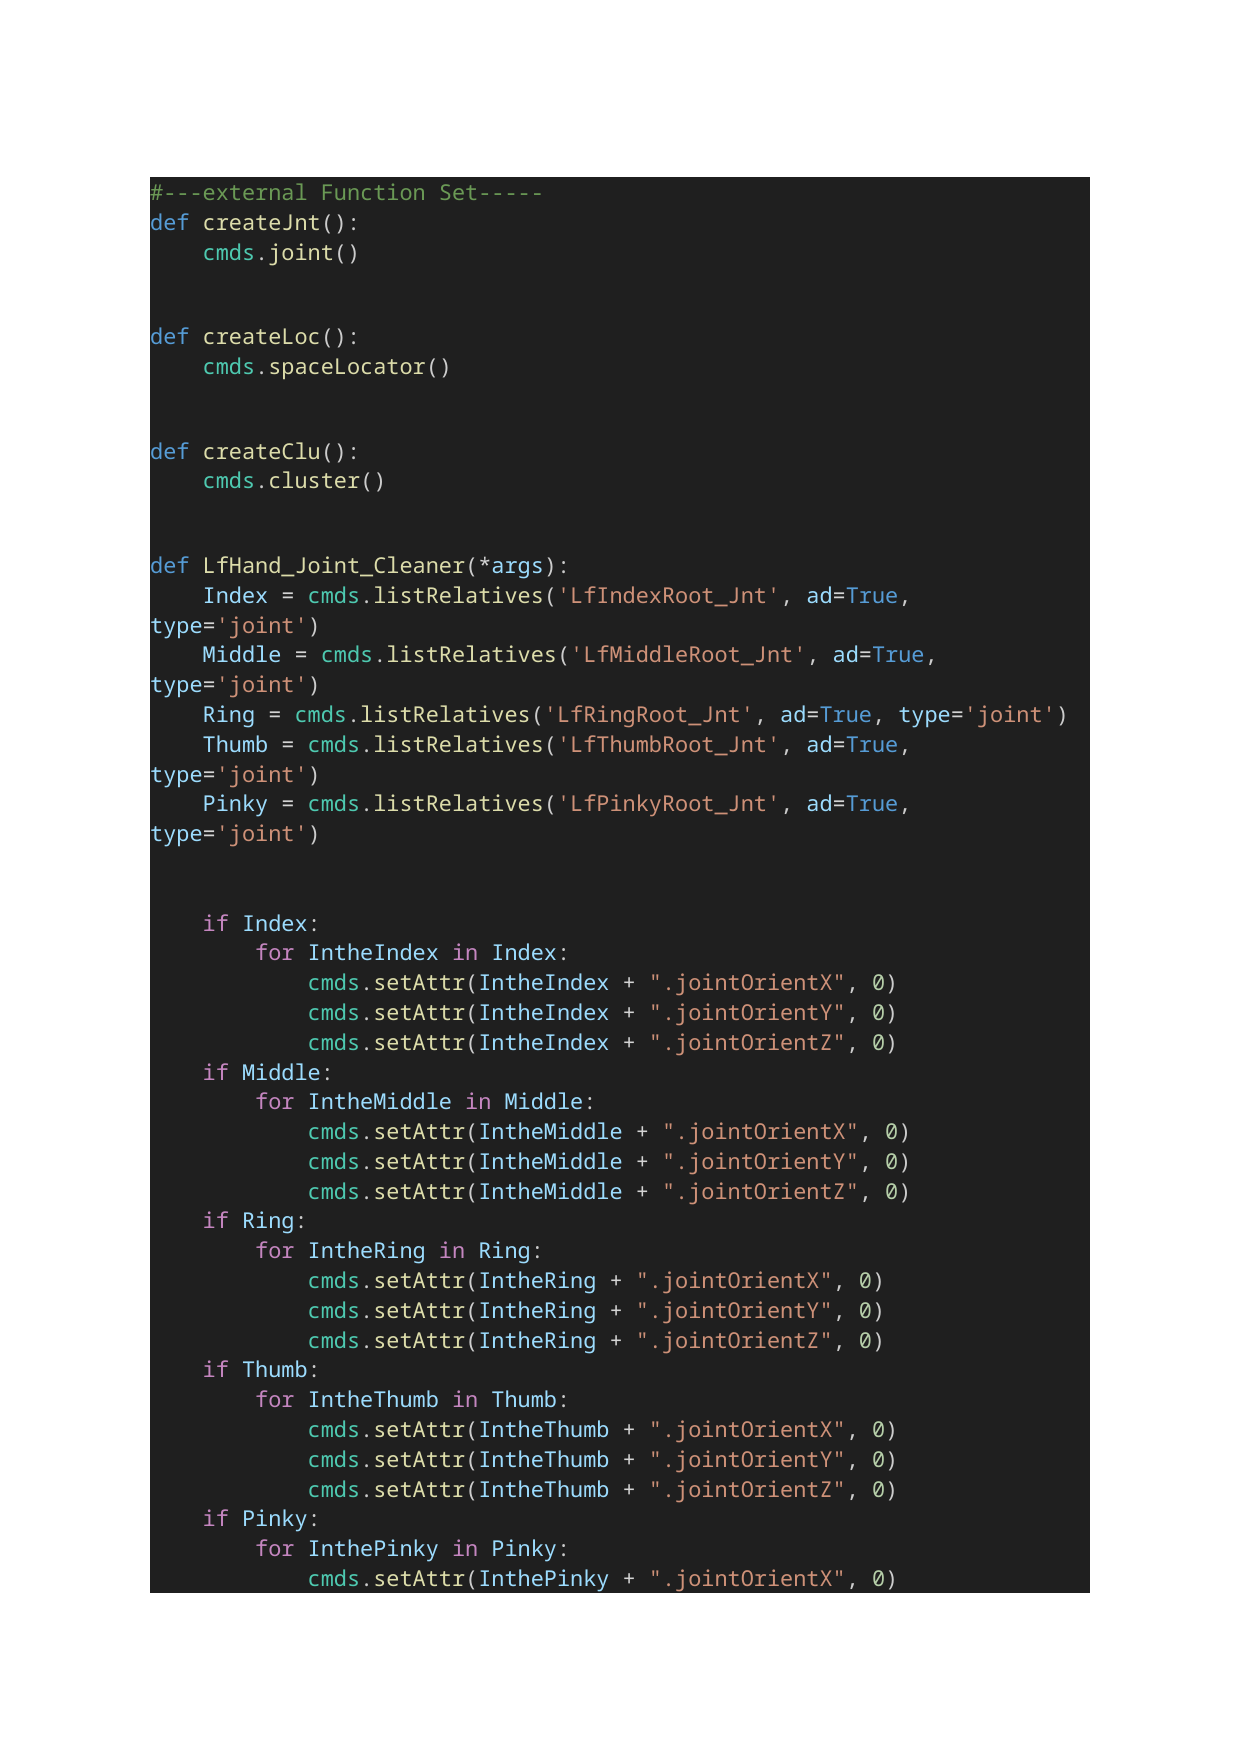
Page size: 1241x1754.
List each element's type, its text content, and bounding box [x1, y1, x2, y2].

text cmds.setAttr(InthePinky + ".jointOrientX", 0) [150, 1563, 1090, 1593]
text if Index: [150, 908, 1090, 937]
text if Ring: [150, 1206, 1090, 1235]
text def createClu(): [150, 436, 1090, 466]
text cmds.setAttr(IntheThumb + ".jointOrientX", 0) [150, 1414, 1090, 1444]
text def LfHand_Joint_Cleaner(*args): [150, 550, 1090, 580]
text cmds.setAttr(IntheThumb + ".jointOrientZ", 0) [150, 1474, 1090, 1503]
text cmds.setAttr(IntheRing + ".jointOrientZ", 0) [150, 1325, 1090, 1354]
text cmds.spaceLocator() [150, 351, 1090, 381]
text cmds.cluster() [150, 466, 1090, 495]
text def createJnt(): [150, 207, 1090, 237]
text #---external Function Set----- [150, 177, 1090, 207]
text cmds.setAttr(IntheThumb + ".jointOrientY", 0) [150, 1444, 1090, 1474]
text for IntheThumb in Thumb: [150, 1384, 1090, 1414]
text cmds.setAttr(IntheRing + ".jointOrientY", 0) [150, 1295, 1090, 1325]
text for IntheMiddle in Middle: [150, 1086, 1090, 1116]
text cmds.setAttr(IntheMiddle + ".jointOrientY", 0) [150, 1146, 1090, 1176]
text if Thumb: [150, 1354, 1090, 1384]
text cmds.setAttr(IntheIndex + ".jointOrientX", 0) [150, 967, 1090, 997]
text if Pinky: [150, 1503, 1090, 1533]
text Index = cmds.listRelatives('LfIndexRoot_Jnt', ad=True, type='joint') [150, 580, 1090, 639]
text cmds.setAttr(IntheRing + ".jointOrientX", 0) [150, 1265, 1090, 1295]
text cmds.joint() [150, 237, 1090, 267]
text for InthePinky in Pinky: [150, 1533, 1090, 1563]
text cmds.setAttr(IntheMiddle + ".jointOrientZ", 0) [150, 1176, 1090, 1206]
text for IntheIndex in Index: [150, 937, 1090, 967]
text cmds.setAttr(IntheIndex + ".jointOrientY", 0) [150, 997, 1090, 1027]
text for IntheRing in Ring: [150, 1235, 1090, 1265]
text Ring = cmds.listRelatives('LfRingRoot_Jnt', ad=True, type='joint') [150, 699, 1090, 729]
text Thumb = cmds.listRelatives('LfThumbRoot_Jnt', ad=True, type='joint') [150, 729, 1090, 788]
text cmds.setAttr(IntheIndex + ".jointOrientZ", 0) [150, 1027, 1090, 1057]
text Pinky = cmds.listRelatives('LfPinkyRoot_Jnt', ad=True, type='joint') [150, 788, 1090, 848]
text def createLoc(): [150, 321, 1090, 351]
text cmds.setAttr(IntheMiddle + ".jointOrientX", 0) [150, 1116, 1090, 1146]
text if Middle: [150, 1057, 1090, 1086]
text Middle = cmds.listRelatives('LfMiddleRoot_Jnt', ad=True, type='joint') [150, 639, 1090, 699]
